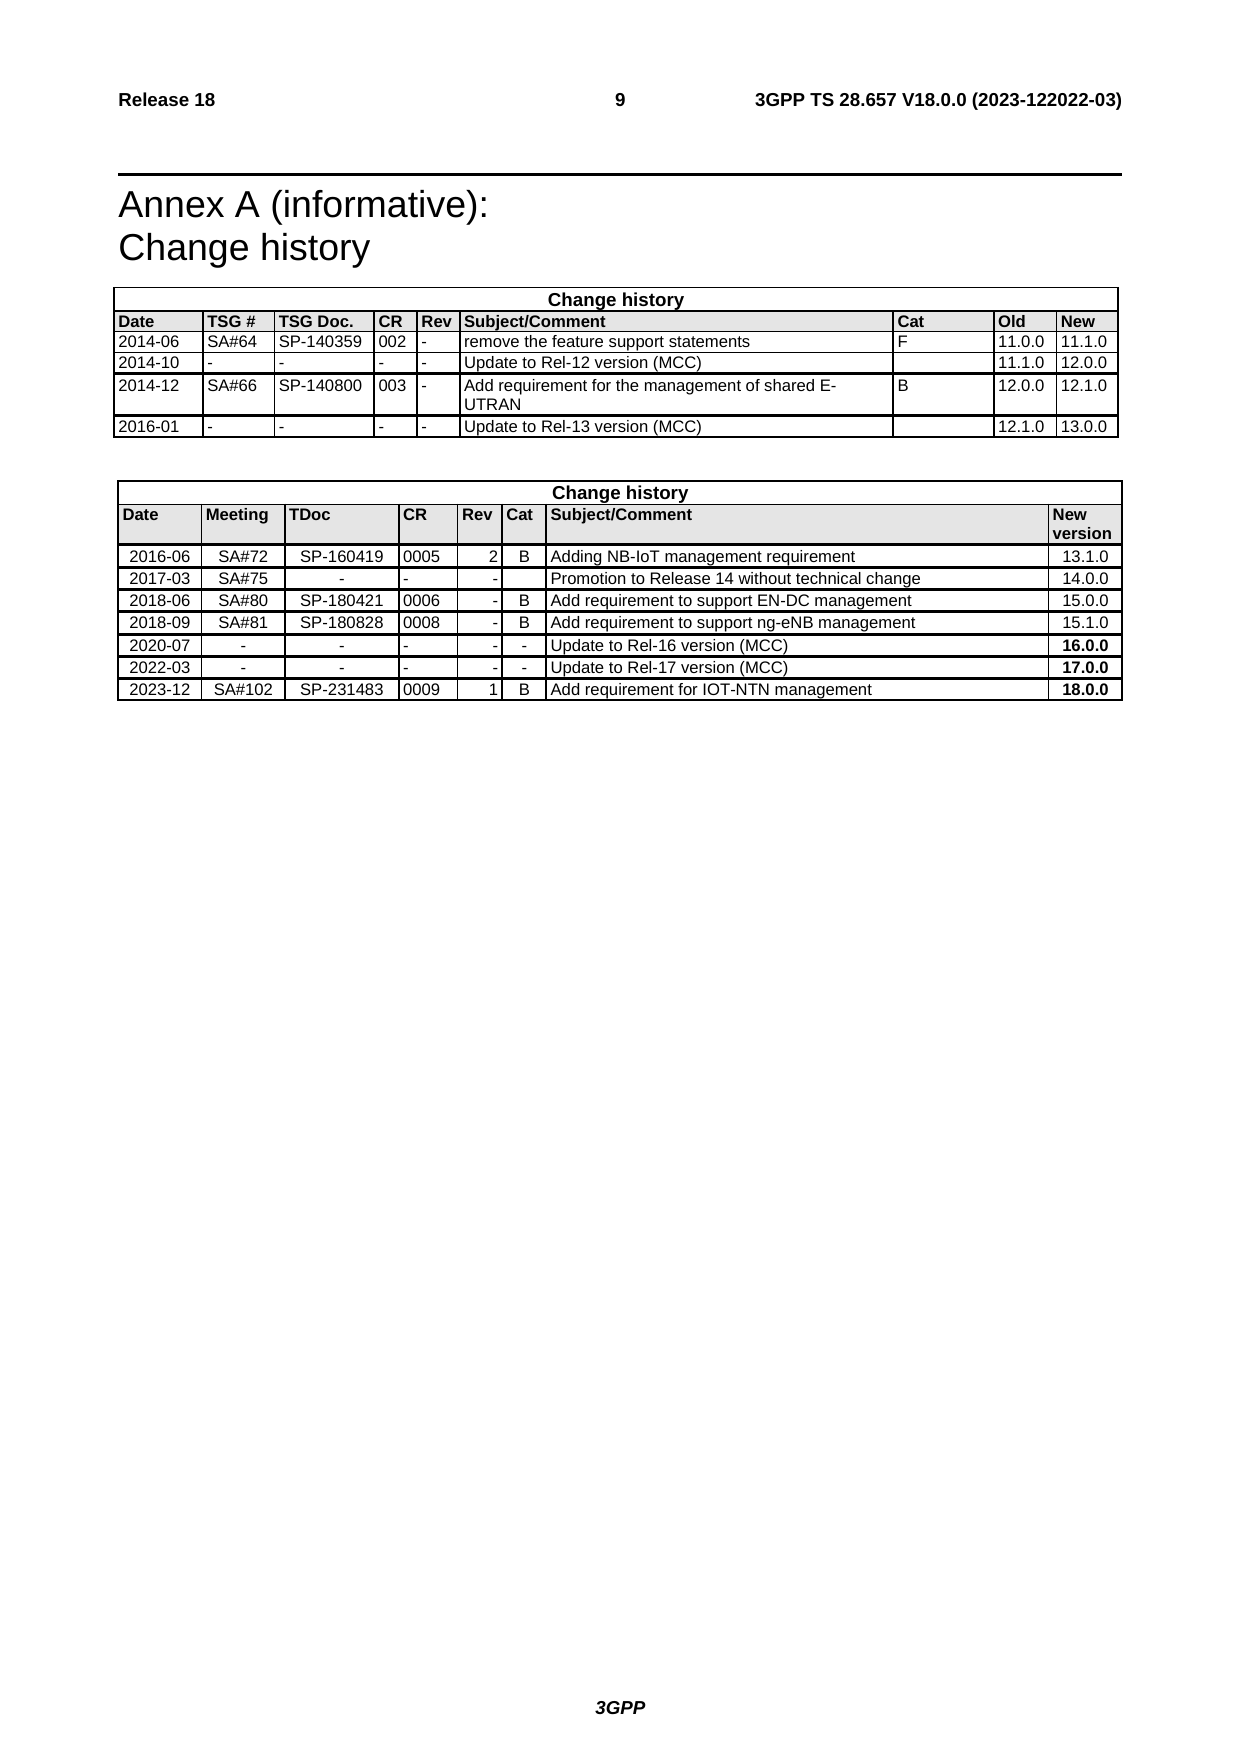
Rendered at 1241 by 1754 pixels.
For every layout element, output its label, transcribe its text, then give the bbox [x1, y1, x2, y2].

table_cell - [458, 636, 501, 655]
table_cell SA#102 [202, 680, 284, 699]
table_cell SA#72 [202, 546, 284, 566]
table_cell 2017-03 [119, 569, 201, 588]
table_cell Update to Rel-13 version (MCC) [461, 417, 892, 436]
table_cell B [503, 613, 545, 632]
table_cell New version [1049, 505, 1121, 543]
table_cell 2016-01 [115, 417, 202, 436]
table_cell Date [115, 312, 202, 331]
table_cell Update to Rel-16 version (MCC) [547, 636, 1048, 655]
table_cell 0009 [400, 680, 457, 699]
table_cell 13.0.0 [1057, 417, 1117, 436]
table_cell SP-180421 [286, 591, 398, 610]
table_cell - [286, 658, 398, 677]
table_cell 18.0.0 [1049, 680, 1121, 699]
table_cell TSG # [204, 312, 274, 331]
table_cell - [458, 658, 501, 677]
table_cell - [503, 636, 545, 655]
table_cell B [894, 375, 993, 414]
table_cell Promotion to Release 14 without technical change [547, 569, 1048, 588]
table_cell CR [375, 312, 416, 331]
table_cell 0006 [400, 591, 457, 610]
table_cell 2022-03 [119, 658, 201, 677]
table_cell Subject/Comment [547, 505, 1048, 543]
table_cell 2014-06 [115, 332, 202, 351]
table_cell CR [400, 505, 457, 543]
table_cell 2014-12 [115, 375, 202, 414]
table_cell Update to Rel-17 version (MCC) [547, 658, 1048, 677]
table_cell 0005 [400, 546, 457, 566]
table_cell - [400, 658, 457, 677]
table_cell 17.0.0 [1049, 658, 1121, 677]
table_cell - [418, 417, 459, 436]
table_cell Adding NB-IoT management requirement [547, 546, 1048, 566]
table_cell - [418, 375, 459, 414]
table_cell SA#80 [202, 591, 284, 610]
table_cell SP-140800 [275, 375, 373, 414]
table_cell - [275, 417, 373, 436]
table_cell SP-231483 [286, 680, 398, 699]
table_cell Add requirement for the management of shared E-UTRAN [461, 375, 892, 414]
table_cell 002 [375, 332, 416, 351]
table_cell 11.0.0 [995, 332, 1056, 351]
table_cell SP-140359 [275, 332, 373, 351]
table_cell SA#66 [204, 375, 274, 414]
table_cell Add requirement for IOT-NTN management [547, 680, 1048, 699]
table_cell 11.1.0 [1057, 332, 1117, 351]
table_cell 2016-06 [119, 546, 201, 566]
table_cell - [202, 636, 284, 655]
table_cell B [503, 680, 545, 699]
table_cell - [375, 353, 416, 372]
subtitle Annex A (informative): Change history [118, 176, 1122, 268]
table_cell 2020-07 [119, 636, 201, 655]
table_cell Cat [503, 505, 545, 543]
table_cell 2018-06 [119, 591, 201, 610]
table_cell Rev [458, 505, 501, 543]
table_cell SP-180828 [286, 613, 398, 632]
table_cell 2014-10 [115, 353, 202, 372]
table_cell 003 [375, 375, 416, 414]
table_cell - [286, 569, 398, 588]
table_cell Old [995, 312, 1056, 331]
table_cell - [400, 636, 457, 655]
table_cell - [418, 353, 459, 372]
table_cell 12.1.0 [1057, 375, 1117, 414]
table_cell 2018-09 [119, 613, 201, 632]
table_cell Update to Rel-12 version (MCC) [461, 353, 892, 372]
table_cell Add requirement to support ng-eNB management [547, 613, 1048, 632]
table_cell - [202, 658, 284, 677]
table_cell [894, 417, 993, 436]
table_cell Date [119, 505, 201, 543]
table_cell Subject/Comment [461, 312, 892, 331]
table_cell - [286, 636, 398, 655]
table_cell 16.0.0 [1049, 636, 1121, 655]
table_cell TSG Doc. [275, 312, 373, 331]
table_cell B [503, 591, 545, 610]
table_cell - [204, 417, 274, 436]
table_cell Meeting [202, 505, 284, 543]
table_cell SA#64 [204, 332, 274, 351]
table_cell 1 [458, 680, 501, 699]
table_cell 14.0.0 [1049, 569, 1121, 588]
table_header Change history [119, 482, 1121, 503]
table_cell SA#75 [202, 569, 284, 588]
table_cell 2023-12 [119, 680, 201, 699]
table_cell - [458, 613, 501, 632]
table_cell SP-160419 [286, 546, 398, 566]
table_cell 13.1.0 [1049, 546, 1121, 566]
table_cell [503, 569, 545, 588]
table_cell 15.0.0 [1049, 591, 1121, 610]
table_cell SA#81 [202, 613, 284, 632]
table_cell - [275, 353, 373, 372]
table_cell - [400, 569, 457, 588]
table_cell 12.0.0 [1057, 353, 1117, 372]
table_cell - [458, 591, 501, 610]
table_header Change history [115, 288, 1117, 310]
table_cell TDoc [286, 505, 398, 543]
table_cell remove the feature support statements [461, 332, 892, 351]
table_cell 2 [458, 546, 501, 566]
table_cell - [458, 569, 501, 588]
table_cell Cat [894, 312, 993, 331]
table_cell Add requirement to support EN-DC management [547, 591, 1048, 610]
table_cell 12.1.0 [995, 417, 1056, 436]
table_cell F [894, 332, 993, 351]
table_cell [894, 353, 993, 372]
table_cell B [503, 546, 545, 566]
table_cell 12.0.0 [995, 375, 1056, 414]
table_cell - [503, 658, 545, 677]
table_cell - [375, 417, 416, 436]
table_cell New [1057, 312, 1117, 331]
table_cell - [418, 332, 459, 351]
table_cell 15.1.0 [1049, 613, 1121, 632]
table_cell - [204, 353, 274, 372]
table_cell 0008 [400, 613, 457, 632]
table_cell Rev [418, 312, 459, 331]
table_cell 11.1.0 [995, 353, 1056, 372]
